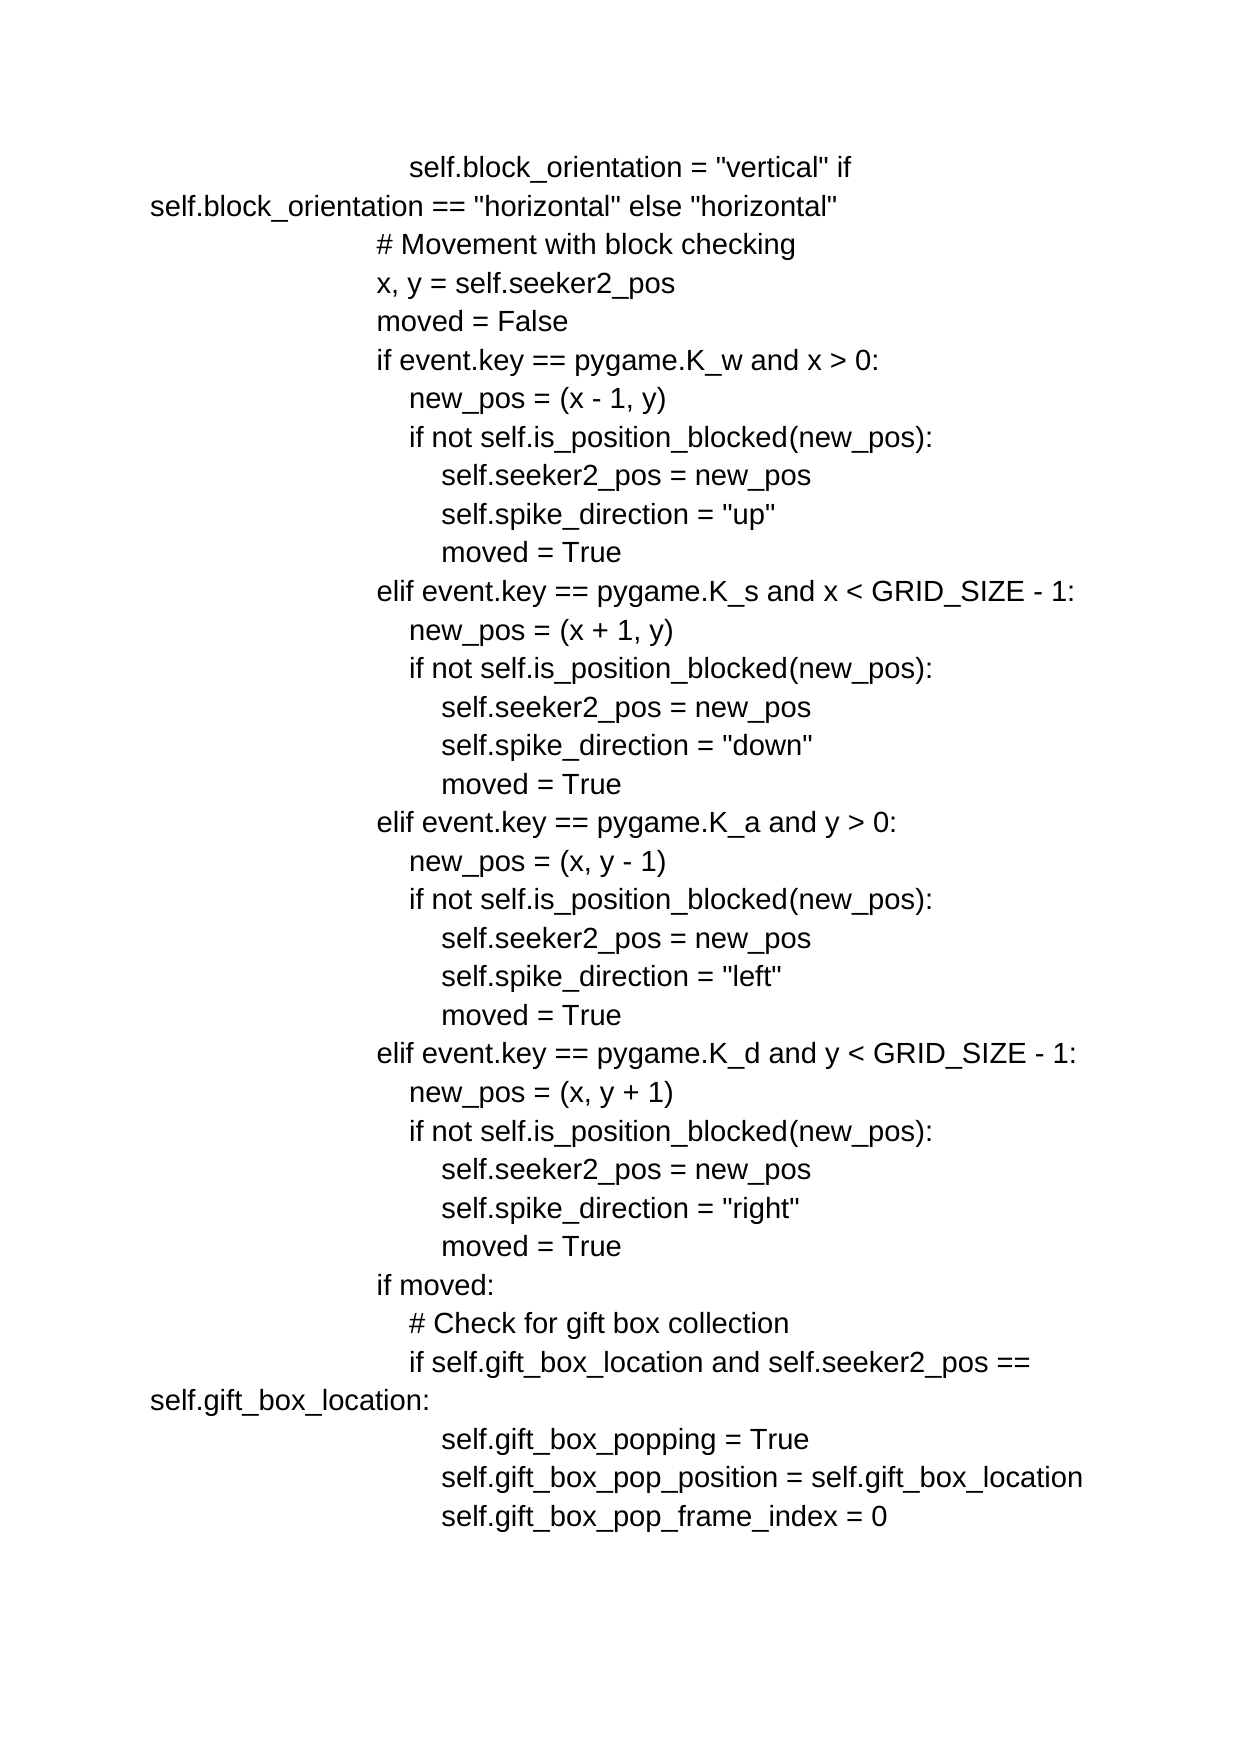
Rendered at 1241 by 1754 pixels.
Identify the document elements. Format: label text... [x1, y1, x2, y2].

text x, y = self.seeker2_pos [150, 266, 1090, 299]
text elif event.key == pygame.K_a and y > 0: [150, 805, 1090, 839]
text if moved: [150, 1268, 1090, 1301]
text moved = True [150, 1229, 1090, 1263]
text new_pos = (x, y - 1) [150, 844, 1090, 877]
text self.seeker2_pos = new_pos [150, 921, 1090, 954]
text self.spike_direction = "right" [150, 1191, 1090, 1224]
text self.gift_box_pop_position = self.gift_box_location [150, 1460, 1090, 1494]
text self.seeker2_pos = new_pos [150, 689, 1090, 723]
text elif event.key == pygame.K_d and y < GRID_SIZE - 1: [150, 1036, 1090, 1070]
text moved = True [150, 767, 1090, 800]
text self.gift_box_popping = True [150, 1422, 1090, 1455]
text if not self.is_position_blocked(new_pos): [150, 651, 1090, 684]
text self.spike_direction = "down" [150, 728, 1090, 762]
text self.spike_direction = "up" [150, 497, 1090, 530]
text self.block_orientation = "vertical" if self.block_orientation == "horizontal" else "horizontal" [150, 150, 1090, 222]
text if not self.is_position_blocked(new_pos): [150, 420, 1090, 453]
text if event.key == pygame.K_w and x > 0: [150, 343, 1090, 376]
text new_pos = (x + 1, y) [150, 612, 1090, 646]
text if self.gift_box_location and self.seeker2_pos == self.gift_box_location: [150, 1345, 1090, 1417]
text new_pos = (x - 1, y) [150, 381, 1090, 415]
text elif event.key == pygame.K_s and x < GRID_SIZE - 1: [150, 574, 1090, 607]
text new_pos = (x, y + 1) [150, 1075, 1090, 1108]
text self.seeker2_pos = new_pos [150, 1152, 1090, 1186]
text self.gift_box_pop_frame_index = 0 [150, 1499, 1090, 1532]
text if not self.is_position_blocked(new_pos): [150, 1113, 1090, 1147]
text moved = False [150, 304, 1090, 338]
text if not self.is_position_blocked(new_pos): [150, 882, 1090, 916]
text self.seeker2_pos = new_pos [150, 458, 1090, 492]
text moved = True [150, 535, 1090, 569]
text self.spike_direction = "left" [150, 959, 1090, 993]
text # Check for gift box collection [150, 1306, 1090, 1340]
text moved = True [150, 998, 1090, 1031]
text # Movement with block checking [150, 227, 1090, 261]
